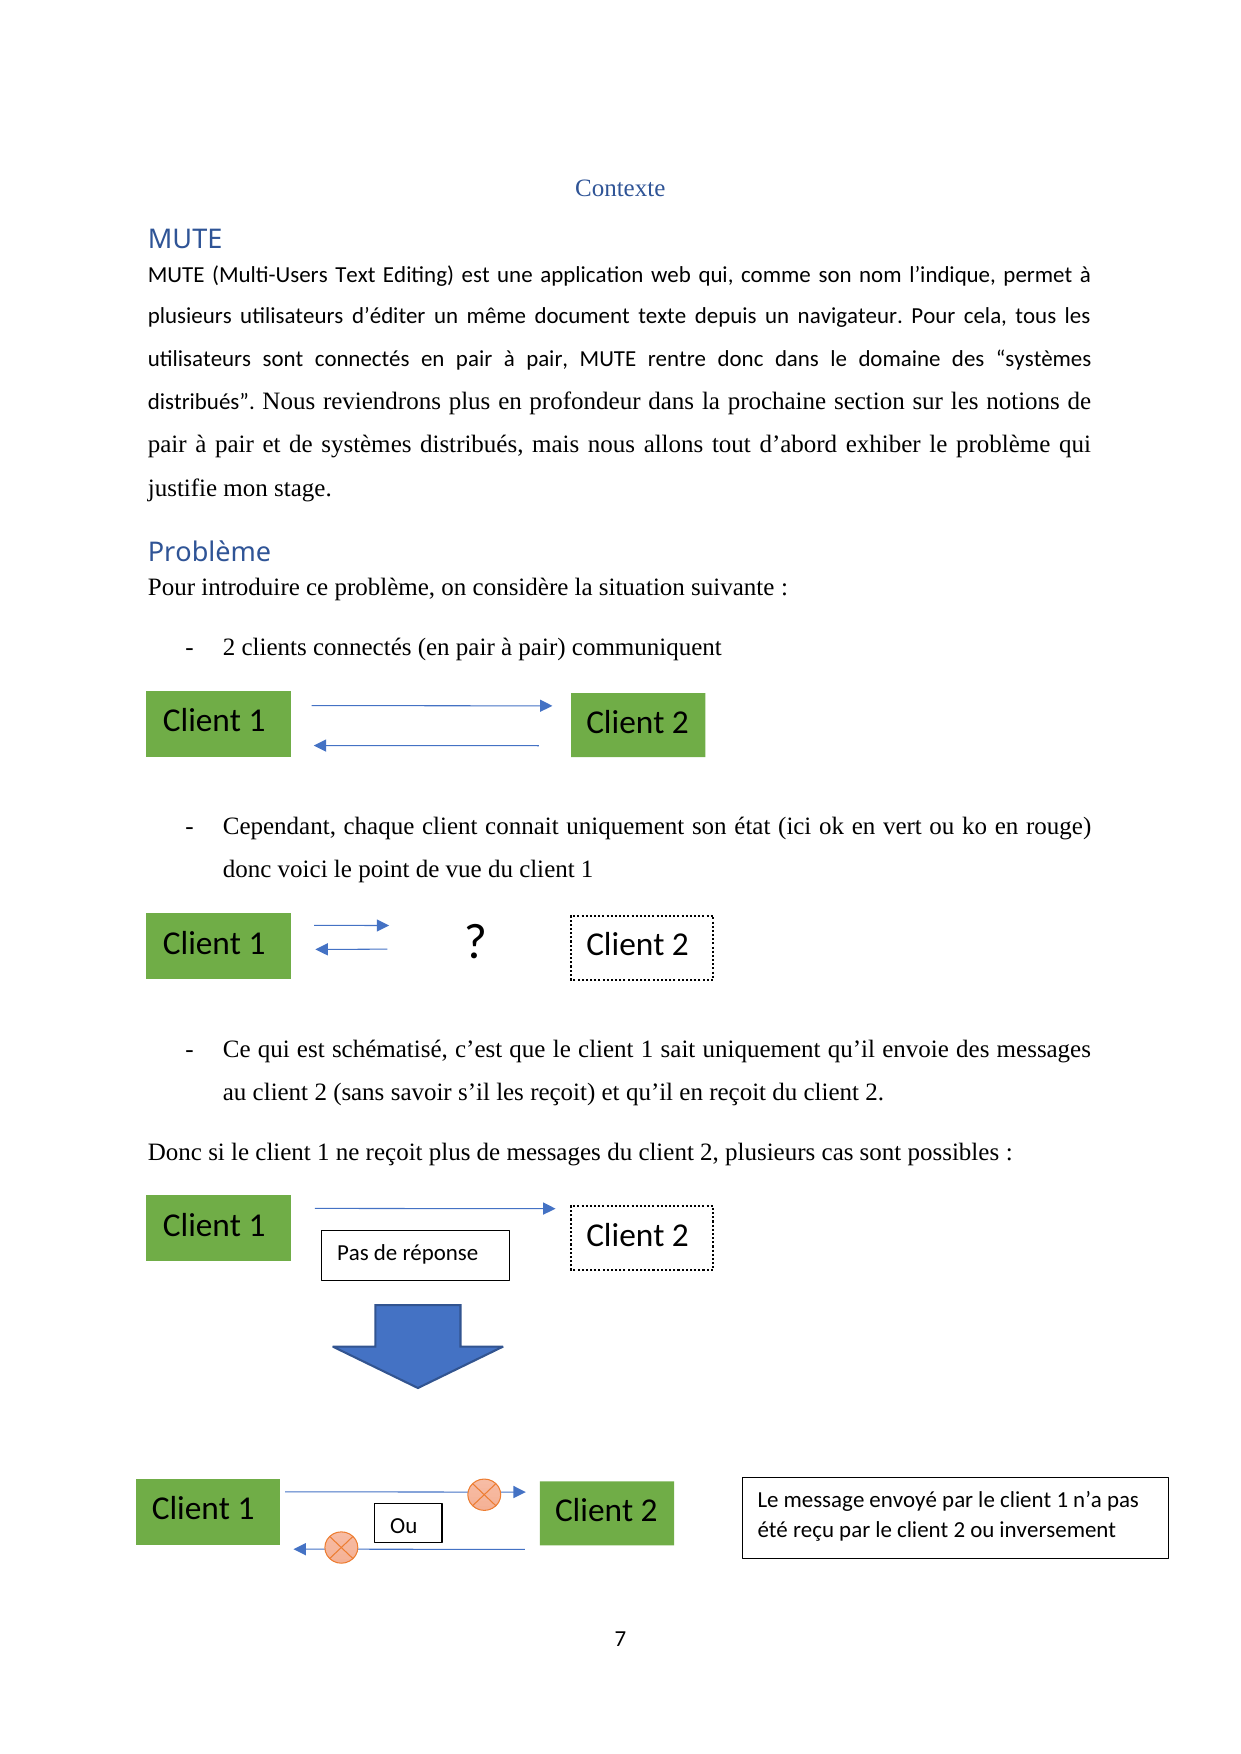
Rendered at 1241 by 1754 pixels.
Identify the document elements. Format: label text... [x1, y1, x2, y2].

text Pour introduire ce problème, on considère la situation suivante : [148, 572, 1093, 601]
list 2 clients connectés (en pair à pair) communiquent [185, 632, 1093, 661]
text MUTE (Multi-Users Text Editing) est une application web qui, comme son nom l’indique, permet à plusieurs utilisateurs d’éditer un même document texte depuis un navigateur. Pour cela, tous les utilisateurs sont connectés en pair à pair, MUTE rentre donc dans le domaine des “systèmes distribués”. Nous reviendrons plus en profondeur dans la prochaine section sur les notions de pair à pair et de systèmes distribués, mais nous allons tout d’abord exhiber le problème qui justifie mon stage. [148, 260, 1093, 501]
subtitle Problème [148, 532, 1093, 569]
subtitle Contexte [148, 173, 1093, 201]
subtitle MUTE [148, 220, 1093, 257]
list Cependant, chaque client connait uniquement son état (ici ok en vert ou ko en rouge) donc voici le point de vue du client 1 [185, 811, 1093, 883]
list Ce qui est schématisé, c’est que le client 1 sait uniquement qu’il envoie des messages au client 2 (sans savoir s’il les reçoit) et qu’il en reçoit du client 2. [185, 1034, 1093, 1106]
text Donc si le client 1 ne reçoit plus de messages du client 2, plusieurs cas sont possibles : [148, 1137, 1093, 1166]
